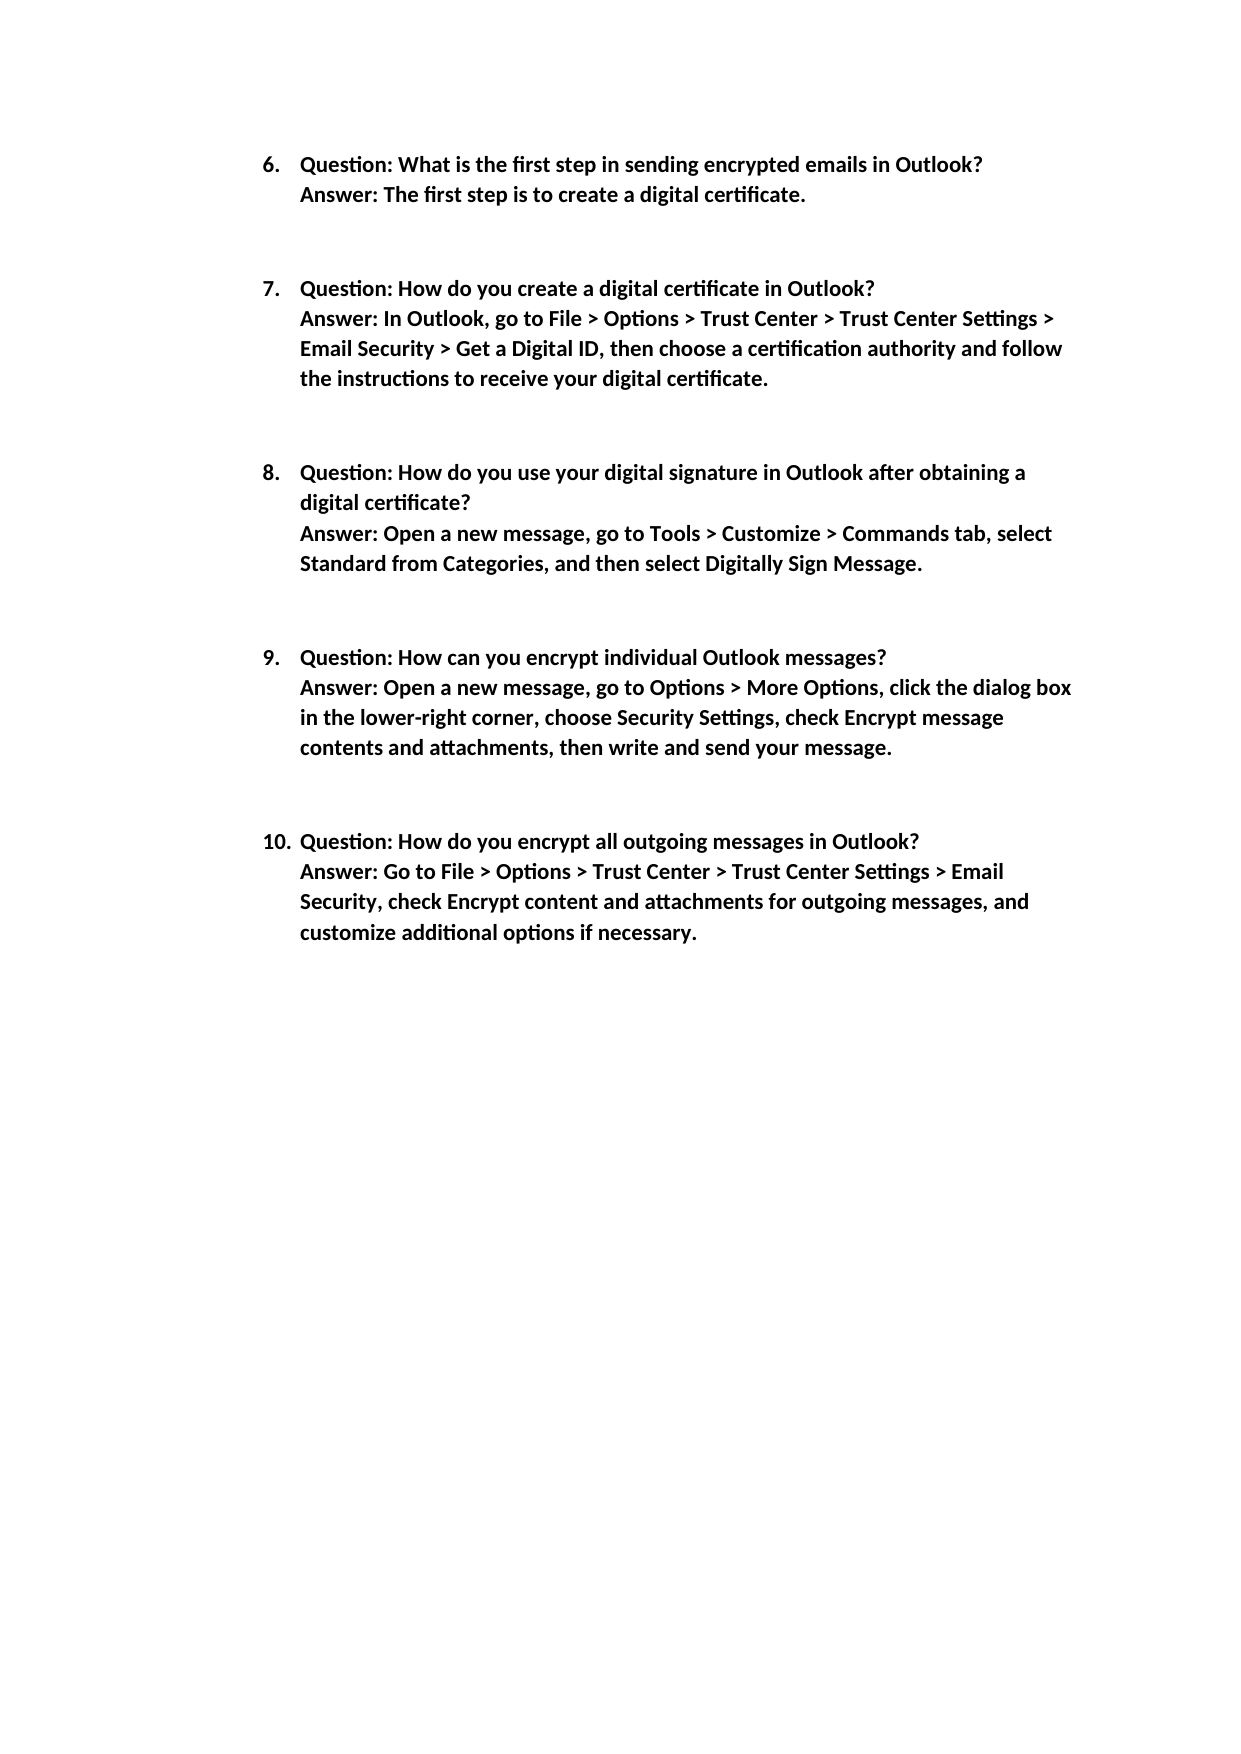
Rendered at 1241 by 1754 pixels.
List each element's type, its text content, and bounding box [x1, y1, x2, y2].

list Answer: In Outlook, go to File > Options > Trust Center > Trust Center Settings > Email Security > Get a Digital ID, then choose a certification authority and follow the instructions to receive your digital certificate. [300, 304, 1090, 393]
list Question: How can you encrypt individual Outlook messages? [262, 643, 1090, 671]
list Question: How do you encrypt all outgoing messages in Outlook? [262, 827, 1090, 855]
list Answer: Open a new message, go to Options > More Options, click the dialog box in the lower-right corner, choose Security Settings, check Encrypt message contents and attachments, then write and send your message. [300, 673, 1090, 761]
list Question: What is the first step in sending encrypted emails in Outlook? [262, 150, 1090, 178]
list Answer: The first step is to create a digital certificate. [300, 180, 1090, 208]
list Answer: Go to File > Options > Trust Center > Trust Center Settings > Email Security, check Encrypt content and attachments for outgoing messages, and customize additional options if necessary. [300, 857, 1090, 946]
list Answer: Open a new message, go to Tools > Customize > Commands tab, select Standard from Categories, and then select Digitally Sign Message. [300, 519, 1090, 577]
list Question: How do you use your digital signature in Outlook after obtaining a digital certificate? [262, 458, 1090, 517]
list Question: How do you create a digital certificate in Outlook? [262, 274, 1090, 302]
